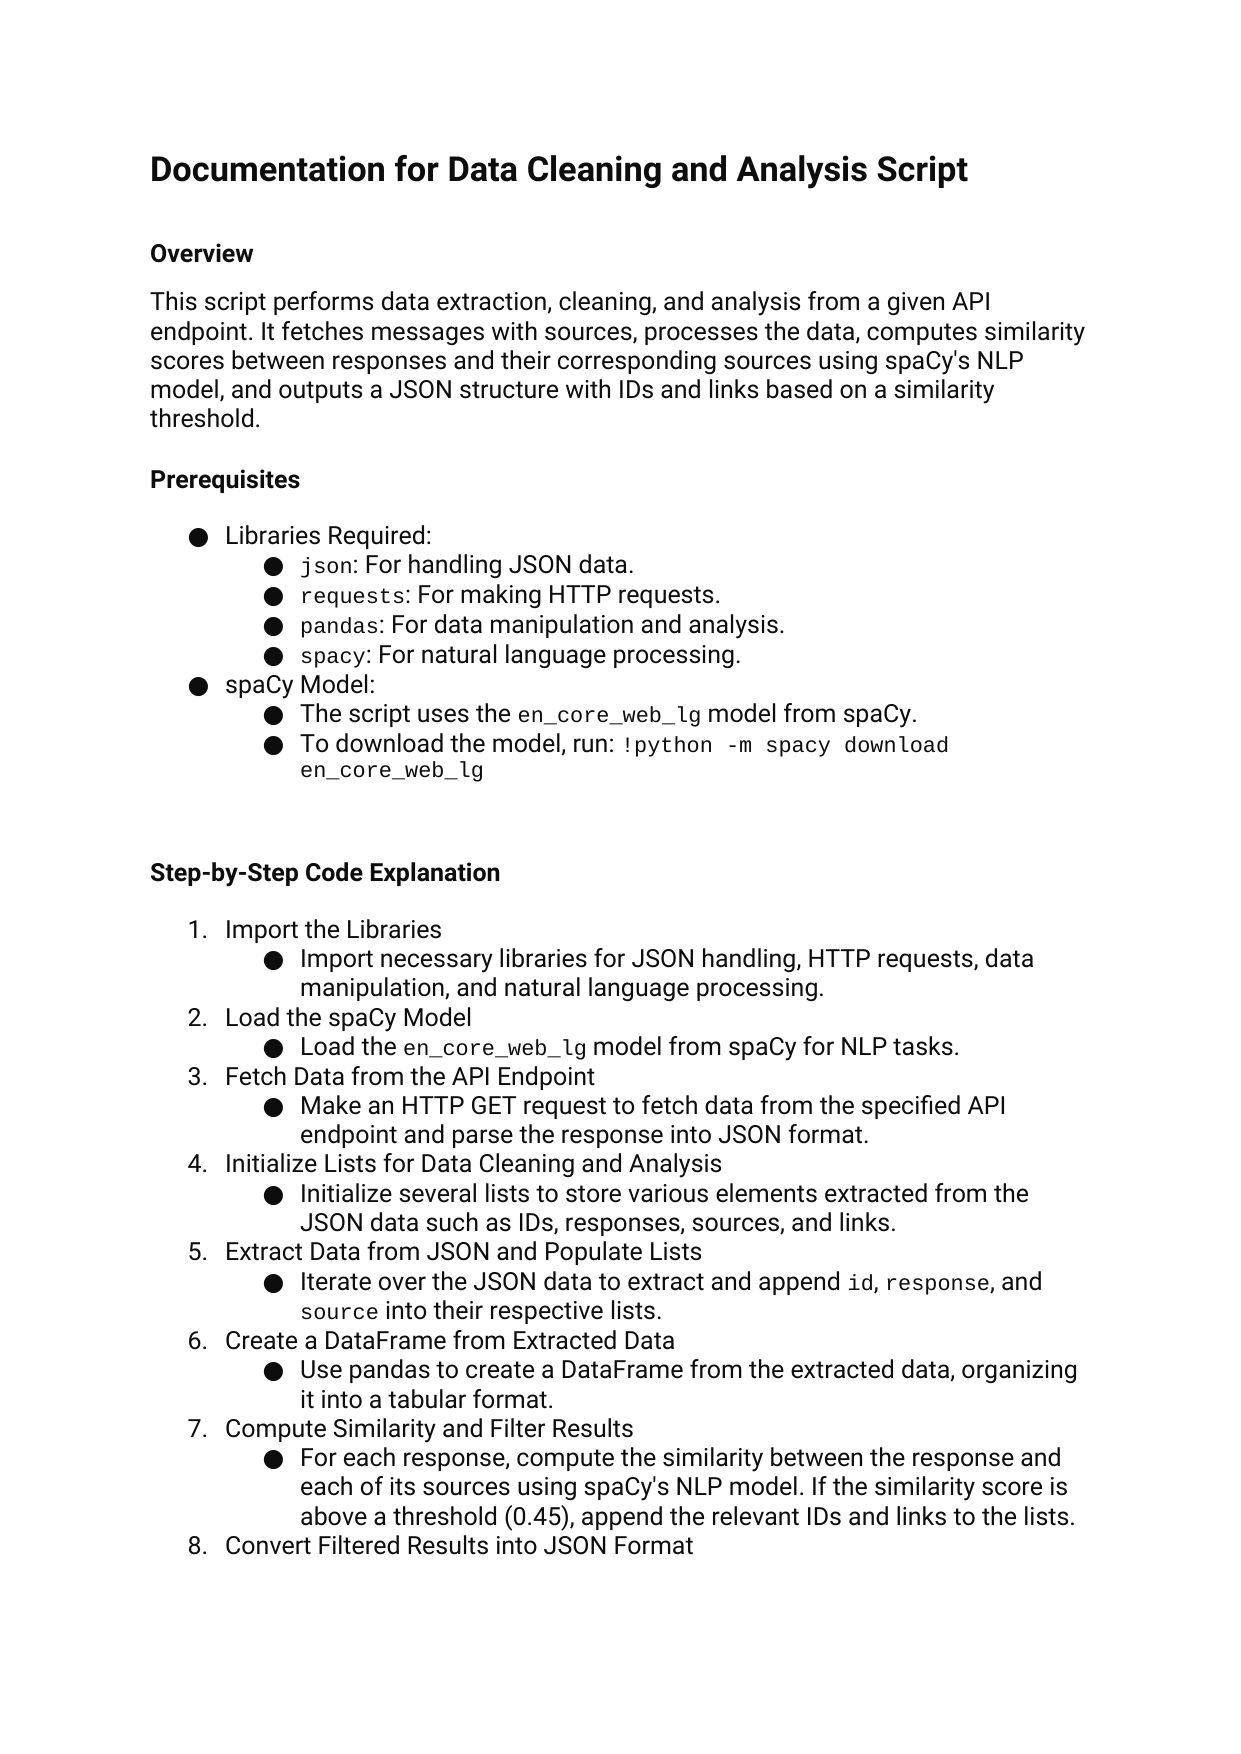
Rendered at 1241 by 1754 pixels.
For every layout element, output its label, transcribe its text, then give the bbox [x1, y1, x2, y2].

subtitle Overview [150, 239, 1090, 269]
list The script uses the en_core_web_lg model from spaCy. [262, 699, 1090, 729]
list Libraries Required: [187, 521, 1090, 551]
list requests: For making HTTP requests. [262, 581, 1090, 610]
list To download the model, run: !python -m spacy download en_core_web_lg [262, 729, 1090, 783]
list Initialize Lists for Data Cleaning and Analysis [187, 1149, 1090, 1179]
text This script performs data extraction, cleaning, and analysis from a given API endpoint. It fetches messages with sources, processes the data, computes similarity scores between responses and their corresponding sources using spaCy's NLP model, and outputs a JSON structure with IDs and links based on a similarity threshold. [150, 287, 1090, 434]
subtitle Documentation for Data Cleaning and Analysis Script [150, 150, 1090, 190]
list Import the Libraries [187, 915, 1090, 944]
list For each response, compute the similarity between the response and each of its sources using spaCy's NLP model. If the similarity score is above a threshold (0.45), append the relevant IDs and links to the lists. [262, 1443, 1090, 1531]
list spacy: For natural language processing. [262, 640, 1090, 670]
list Load the spaCy Model [187, 1003, 1090, 1032]
list Iterate over the JSON data to extract and append id, response, and source into their respective lists. [262, 1267, 1090, 1326]
list Use pandas to create a DataFrame from the extracted data, organizing it into a tabular format. [262, 1356, 1090, 1414]
list Make an HTTP GET request to fetch data from the specified API endpoint and parse the response into JSON format. [262, 1091, 1090, 1149]
list Initialize several lists to store various elements extracted from the JSON data such as IDs, responses, sources, and links. [262, 1179, 1090, 1237]
list json: For handling JSON data. [262, 551, 1090, 581]
subtitle Prerequisites [150, 465, 1090, 494]
list Compute Similarity and Filter Results [187, 1414, 1090, 1443]
list Load the en_core_web_lg model from spaCy for NLP tasks. [262, 1032, 1090, 1062]
list spaCy Model: [187, 670, 1090, 699]
list Import necessary libraries for JSON handling, HTTP requests, data manipulation, and natural language processing. [262, 944, 1090, 1003]
subtitle Step-by-Step Code Explanation [150, 858, 1090, 888]
list pandas: For data manipulation and analysis. [262, 610, 1090, 640]
list Convert Filtered Results into JSON Format [187, 1531, 1090, 1560]
list Create a DataFrame from Extracted Data [187, 1326, 1090, 1356]
list Extract Data from JSON and Populate Lists [187, 1237, 1090, 1267]
list Fetch Data from the API Endpoint [187, 1062, 1090, 1091]
